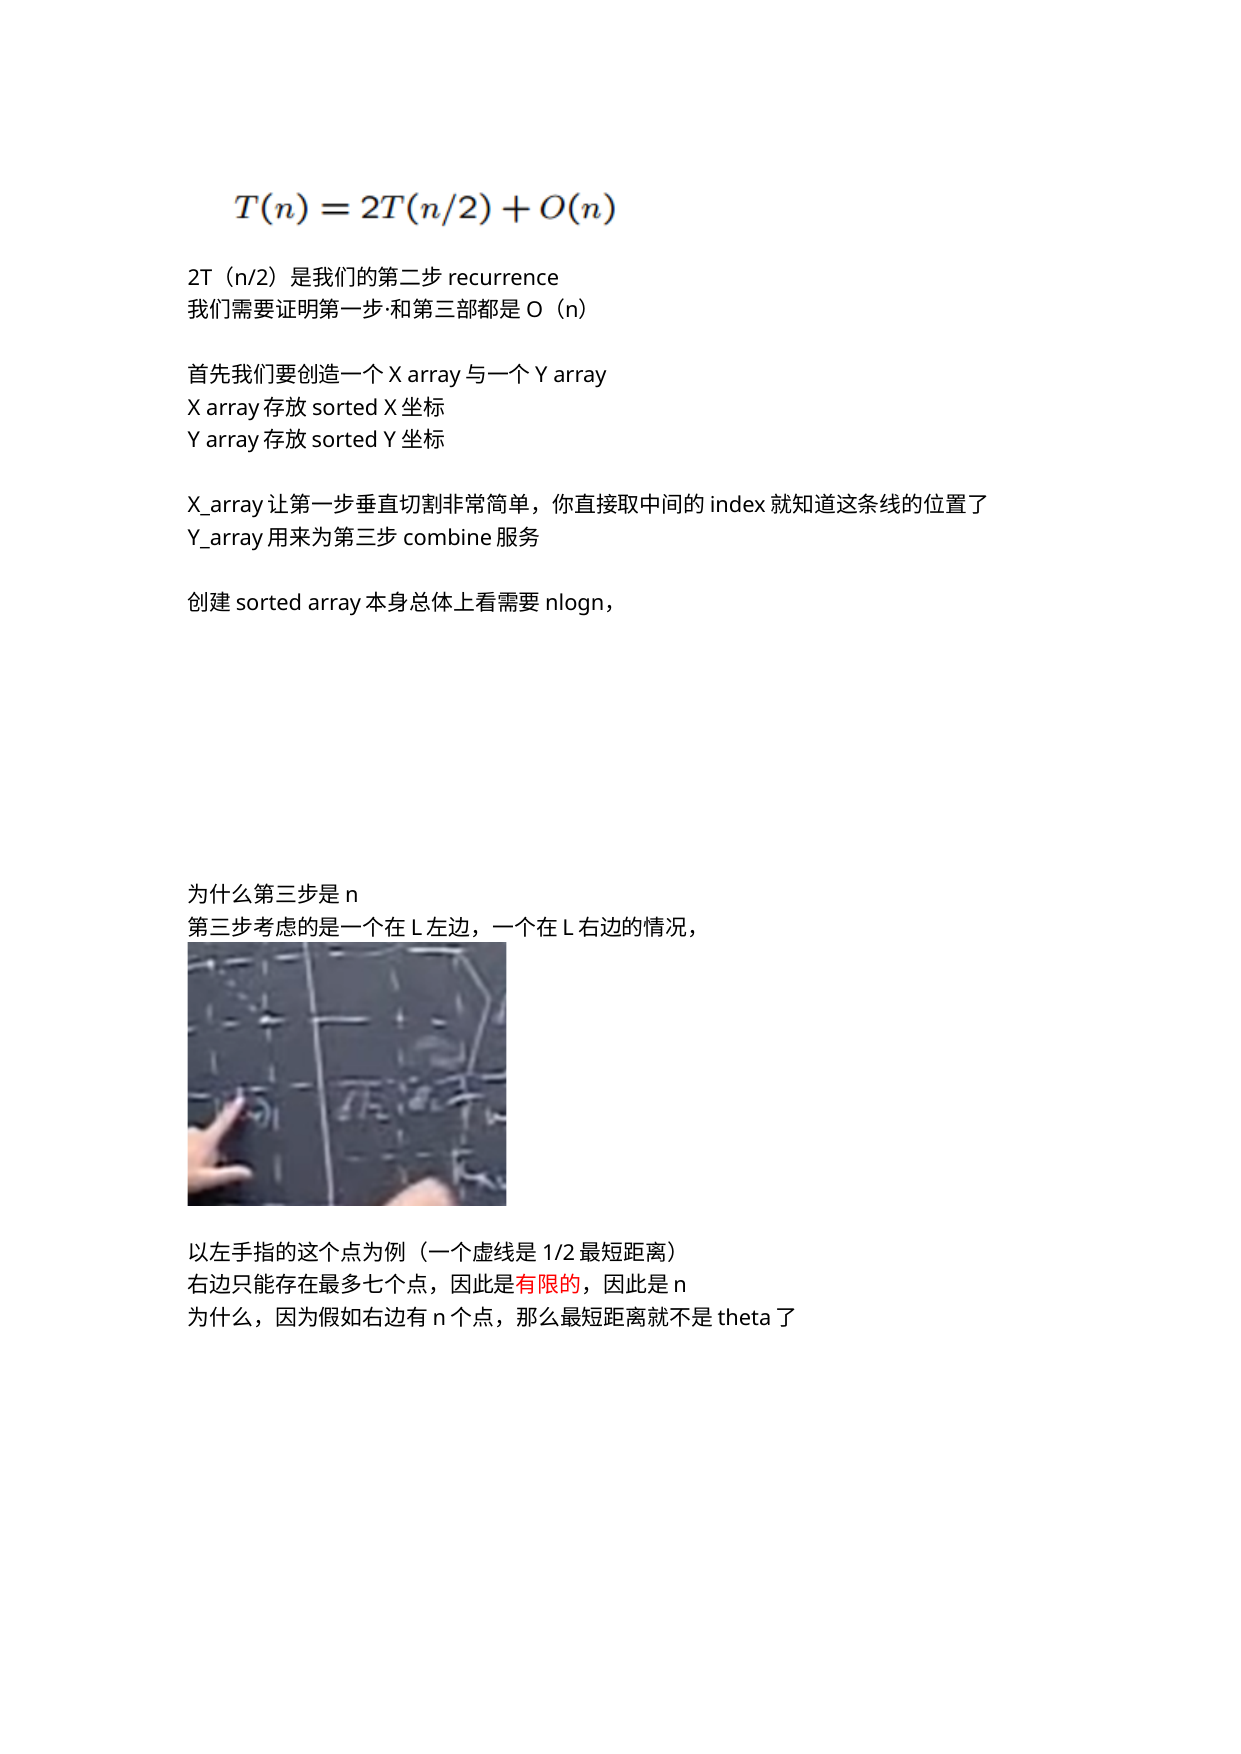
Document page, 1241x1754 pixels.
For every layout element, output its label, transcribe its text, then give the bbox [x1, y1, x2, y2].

text 为什么第三步是n [187, 877, 1053, 909]
text 首先我们要创造一个X array与一个Y array [187, 357, 1053, 389]
text 右边只能存在最多七个点，因此是有限的，因此是n [187, 1267, 1053, 1299]
text X array存放sorted X坐标 [187, 389, 1053, 422]
text 创建sorted array本身总体上看需要nlogn， [187, 584, 1053, 617]
text 以左手指的这个点为例（一个虚线是1/2最短距离） [187, 1234, 1053, 1267]
picture [187, 162, 664, 239]
text 我们需要证明第一步·和第三部都是O（n） [187, 292, 1053, 324]
picture [187, 942, 507, 1206]
text 2T（n/2）是我们的第二步recurrence [187, 259, 1053, 292]
text Y_array用来为第三步combine服务 [187, 519, 1053, 552]
text 为什么，因为假如右边有n个点，那么最短距离就不是theta了 [187, 1299, 1053, 1332]
text Y array存放sorted Y 坐标 [187, 422, 1053, 454]
text 第三步考虑的是一个在L左边，一个在L右边的情况， [187, 909, 1053, 942]
text X_array让第一步垂直切割非常简单，你直接取中间的index就知道这条线的位置了 [187, 487, 1053, 519]
